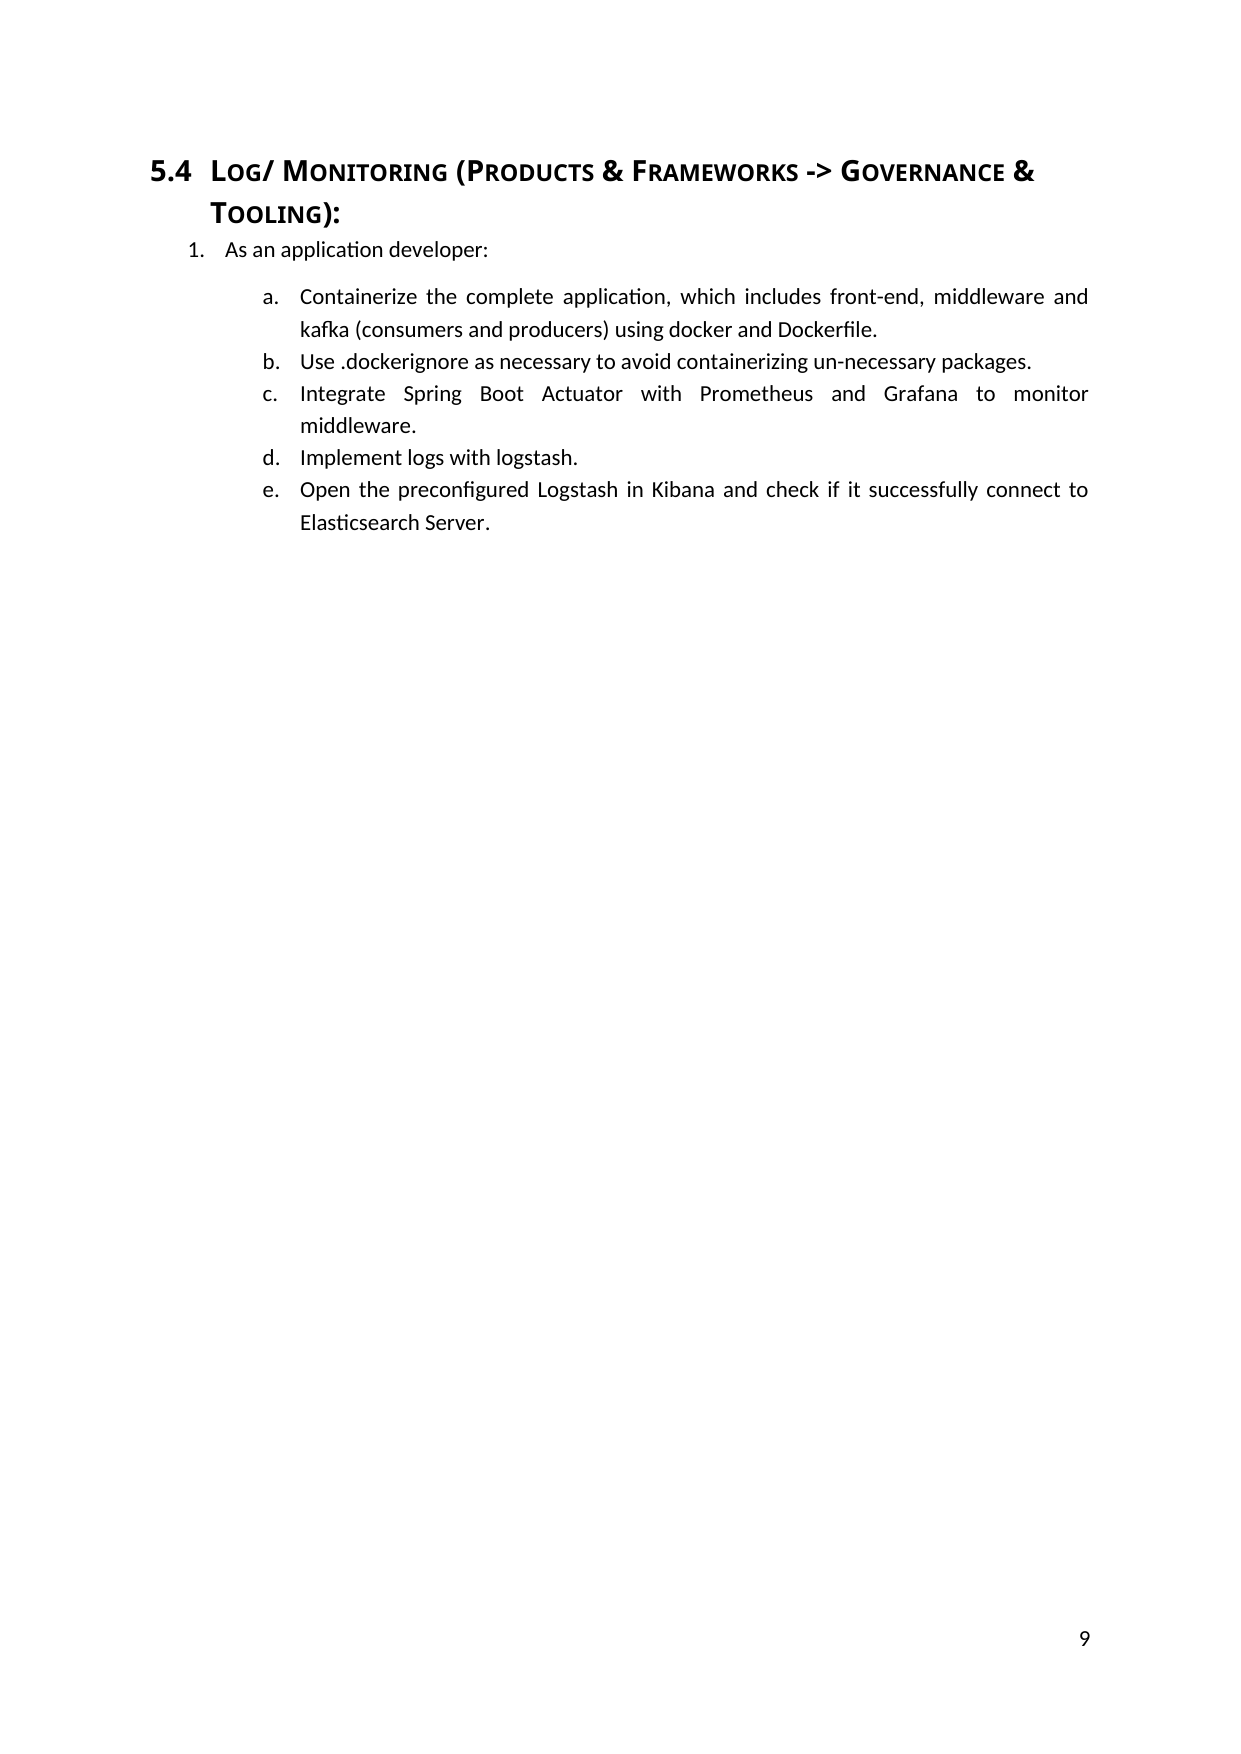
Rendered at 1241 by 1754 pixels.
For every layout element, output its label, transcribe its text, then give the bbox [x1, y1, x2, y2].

list Integrate Spring Boot Actuator with Prometheus and Grafana to monitor middleware. [262, 379, 1090, 439]
list Open the preconfigured Logstash in Kibana and check if it successfully connect to Elasticsearch Server. [262, 476, 1090, 536]
list Implement logs with logstash. [262, 443, 1090, 471]
subtitle Log/ Monitoring (Products & Frameworks -> Governance & Tooling): [150, 150, 1090, 232]
list Use .dockerignore as necessary to avoid containerizing un-necessary packages. [262, 347, 1090, 375]
list Containerize the complete application, which includes front-end, middleware and kafka (consumers and producers) using docker and Dockerfile. [262, 282, 1090, 343]
list As an application developer: [187, 236, 1078, 264]
